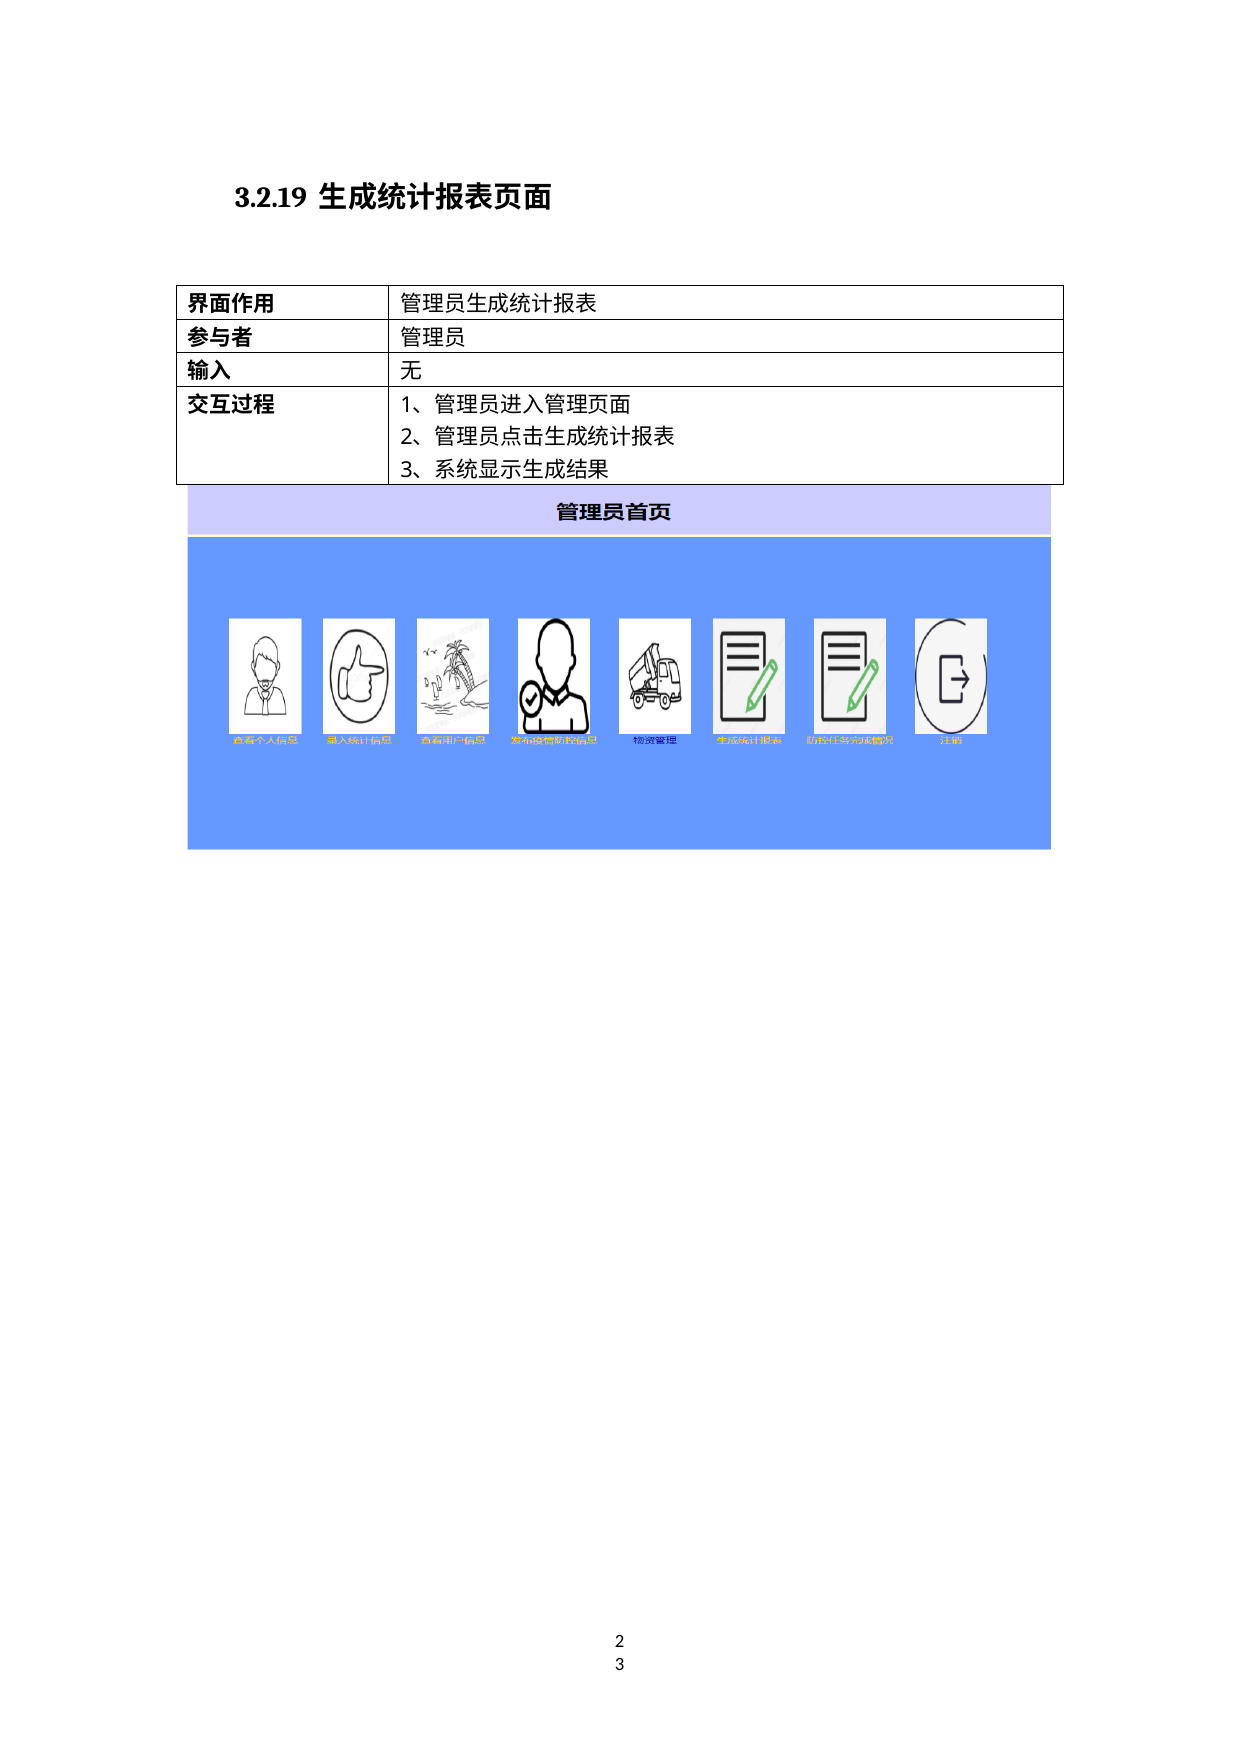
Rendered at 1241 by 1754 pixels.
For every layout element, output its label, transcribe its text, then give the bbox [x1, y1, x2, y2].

table_cell 管理员 [389, 320, 1063, 352]
table_cell 输入 [177, 353, 388, 386]
table_header 管理员生成统计报表 [389, 286, 1063, 318]
table_cell 1、管理员进入管理页面 2、管理员点击生成统计报表 3、系统显示生成结果 [389, 387, 1063, 484]
table_cell 参与者 [177, 320, 388, 352]
subtitle 生成统计报表页面 [235, 162, 1053, 227]
picture [187, 485, 1051, 850]
table_header 界面作用 [177, 286, 388, 318]
table_cell 交互过程 [177, 387, 388, 484]
table_cell 无 [389, 353, 1063, 386]
